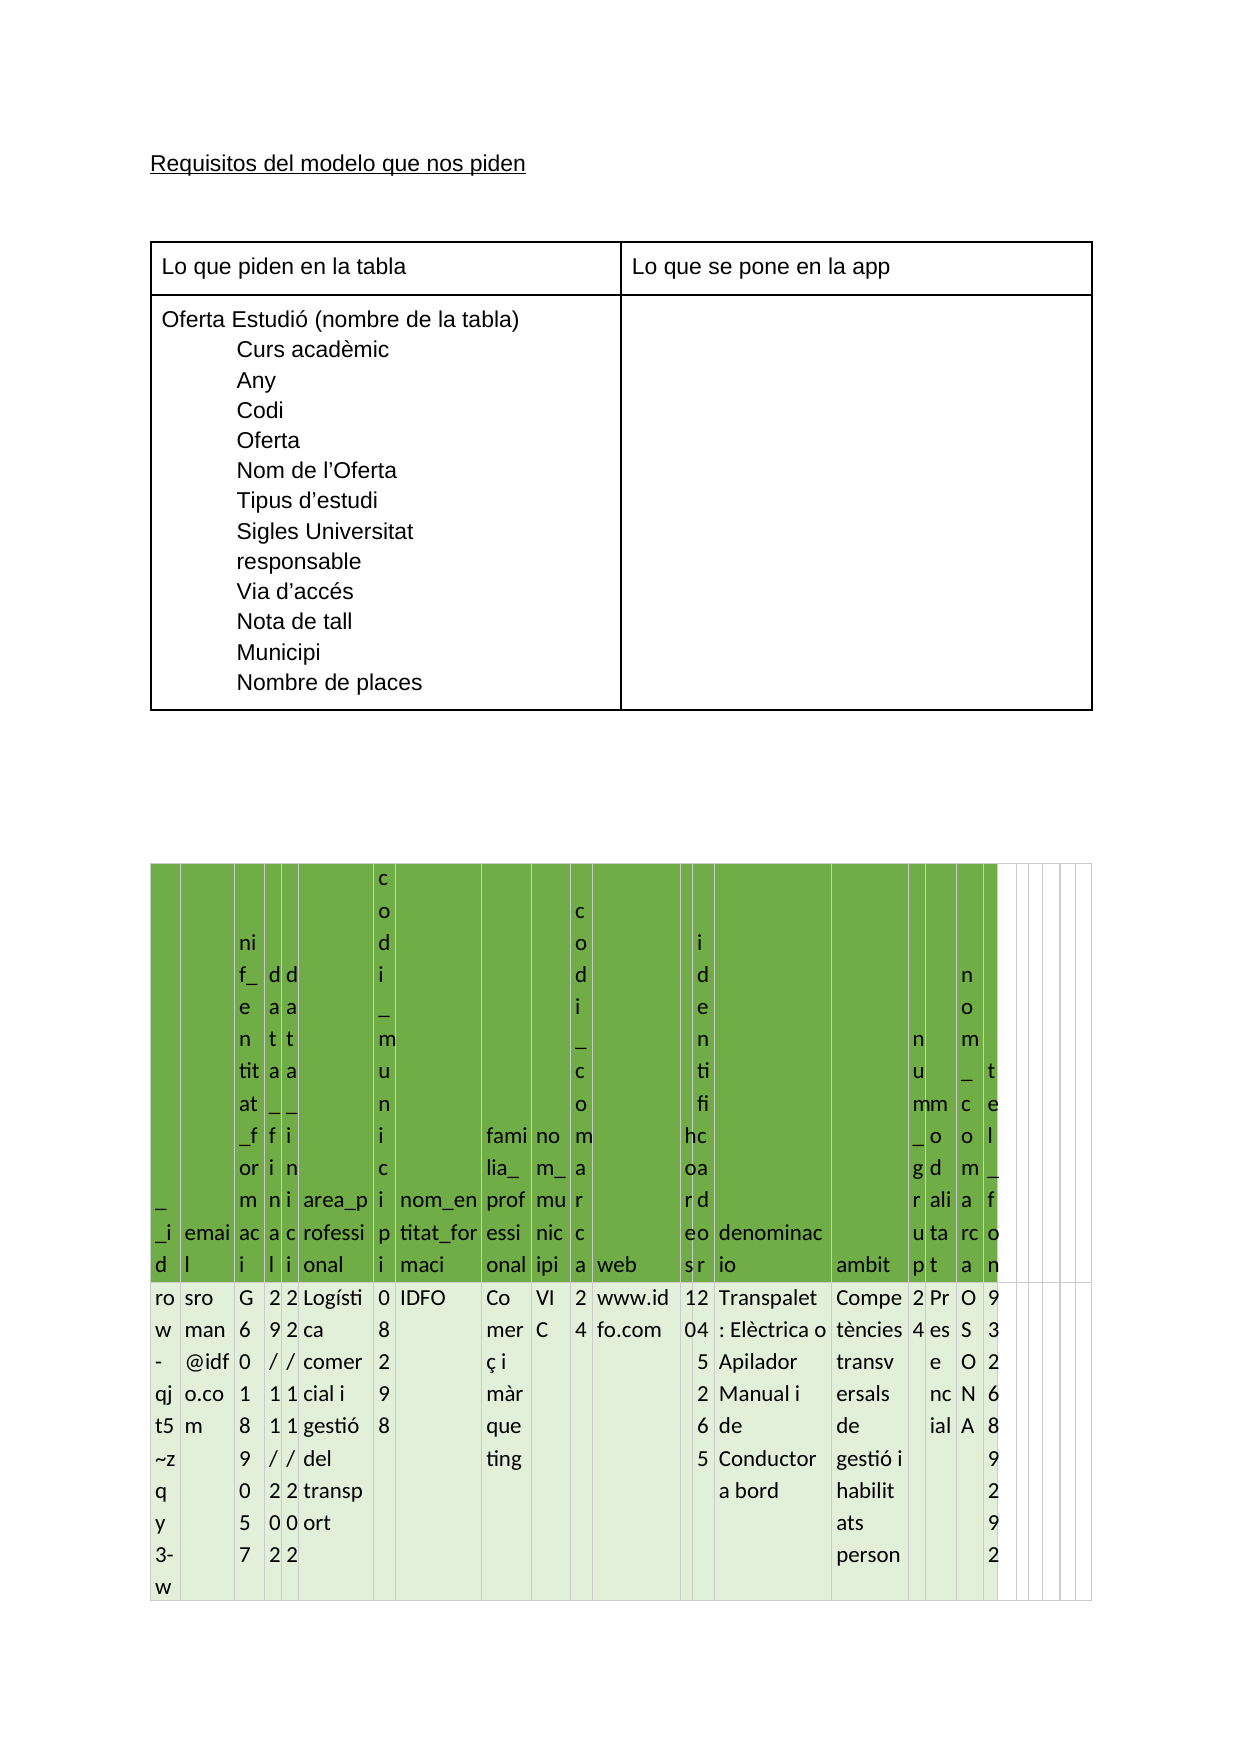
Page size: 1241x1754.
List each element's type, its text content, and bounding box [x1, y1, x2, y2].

table_header codi_comarca [571, 864, 592, 1282]
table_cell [299, 1283, 373, 1600]
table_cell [832, 1283, 908, 1600]
table_cell www.idfo.com [593, 1283, 680, 1600]
table_header [1061, 864, 1075, 1282]
table_cell Presencial [926, 1283, 956, 1600]
table_cell 245265 [693, 1283, 714, 1600]
table_cell IDFO [396, 1283, 481, 1600]
table_cell 29/11/2024 [265, 1283, 281, 1600]
table_cell [622, 296, 1091, 709]
table_header num_grup [909, 864, 925, 1282]
table_header Lo que se pone en la app [622, 243, 1091, 294]
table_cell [715, 1283, 831, 1600]
table_cell VIC [532, 1283, 570, 1600]
table_header ambit [832, 864, 908, 1282]
table_header nom_municipi [532, 864, 570, 1282]
table_cell row-qjt5~zqy3-wckf [151, 1283, 180, 1600]
table_header [998, 864, 1016, 1282]
table_header data_final [265, 864, 281, 1282]
table_header area_professional [299, 864, 373, 1282]
text Requisitos del modelo que nos piden [150, 150, 1090, 176]
table_header tel_fon [984, 864, 997, 1282]
table_header denominacio [715, 864, 831, 1282]
table_cell sroman@idfo.com [181, 1283, 234, 1600]
table_cell [1061, 1283, 1075, 1600]
table_cell 24 [571, 1283, 592, 1600]
table_header nom_entitat_formaci [396, 864, 481, 1282]
table_cell 932689292 [984, 1283, 997, 1600]
table_header [1043, 864, 1059, 1282]
table_header familia_professional [482, 864, 531, 1282]
table_cell [1017, 1283, 1028, 1600]
table_cell [1029, 1283, 1042, 1600]
table_header [1076, 864, 1091, 1282]
table_header __id [151, 864, 180, 1282]
table_cell G60189057 [235, 1283, 264, 1600]
table_header data_inici [282, 864, 298, 1282]
table_header nif_entitat_formaci [235, 864, 264, 1282]
table_cell Comerç i màrqueting [482, 1283, 531, 1600]
table_header modalitat [926, 864, 956, 1282]
table_cell [998, 1283, 1016, 1600]
table_cell 22/11/2024 [282, 1283, 298, 1600]
table_header codi_municipi [374, 864, 395, 1282]
table_header identificador [693, 864, 714, 1282]
table_cell OSONA [957, 1283, 983, 1600]
table_cell Oferta Estudió (nombre de la tabla) Curs acadèmic Any Codi Oferta Nom de l’Oferta Tipus d’estudi Sigles Universitat responsable Via d’accés Nota de tall Municipi Nombre de places [152, 296, 620, 709]
table_header [1029, 864, 1042, 1282]
table_cell 08298 [374, 1283, 395, 1600]
table_header web [593, 864, 680, 1282]
table_cell 24 [909, 1283, 925, 1600]
table_cell [1076, 1283, 1091, 1600]
table_header email [181, 864, 234, 1282]
table_header nom_comarca [957, 864, 983, 1282]
table_header Lo que piden en la tabla [152, 243, 620, 294]
table_header [1017, 864, 1028, 1282]
table_cell [1043, 1283, 1059, 1600]
